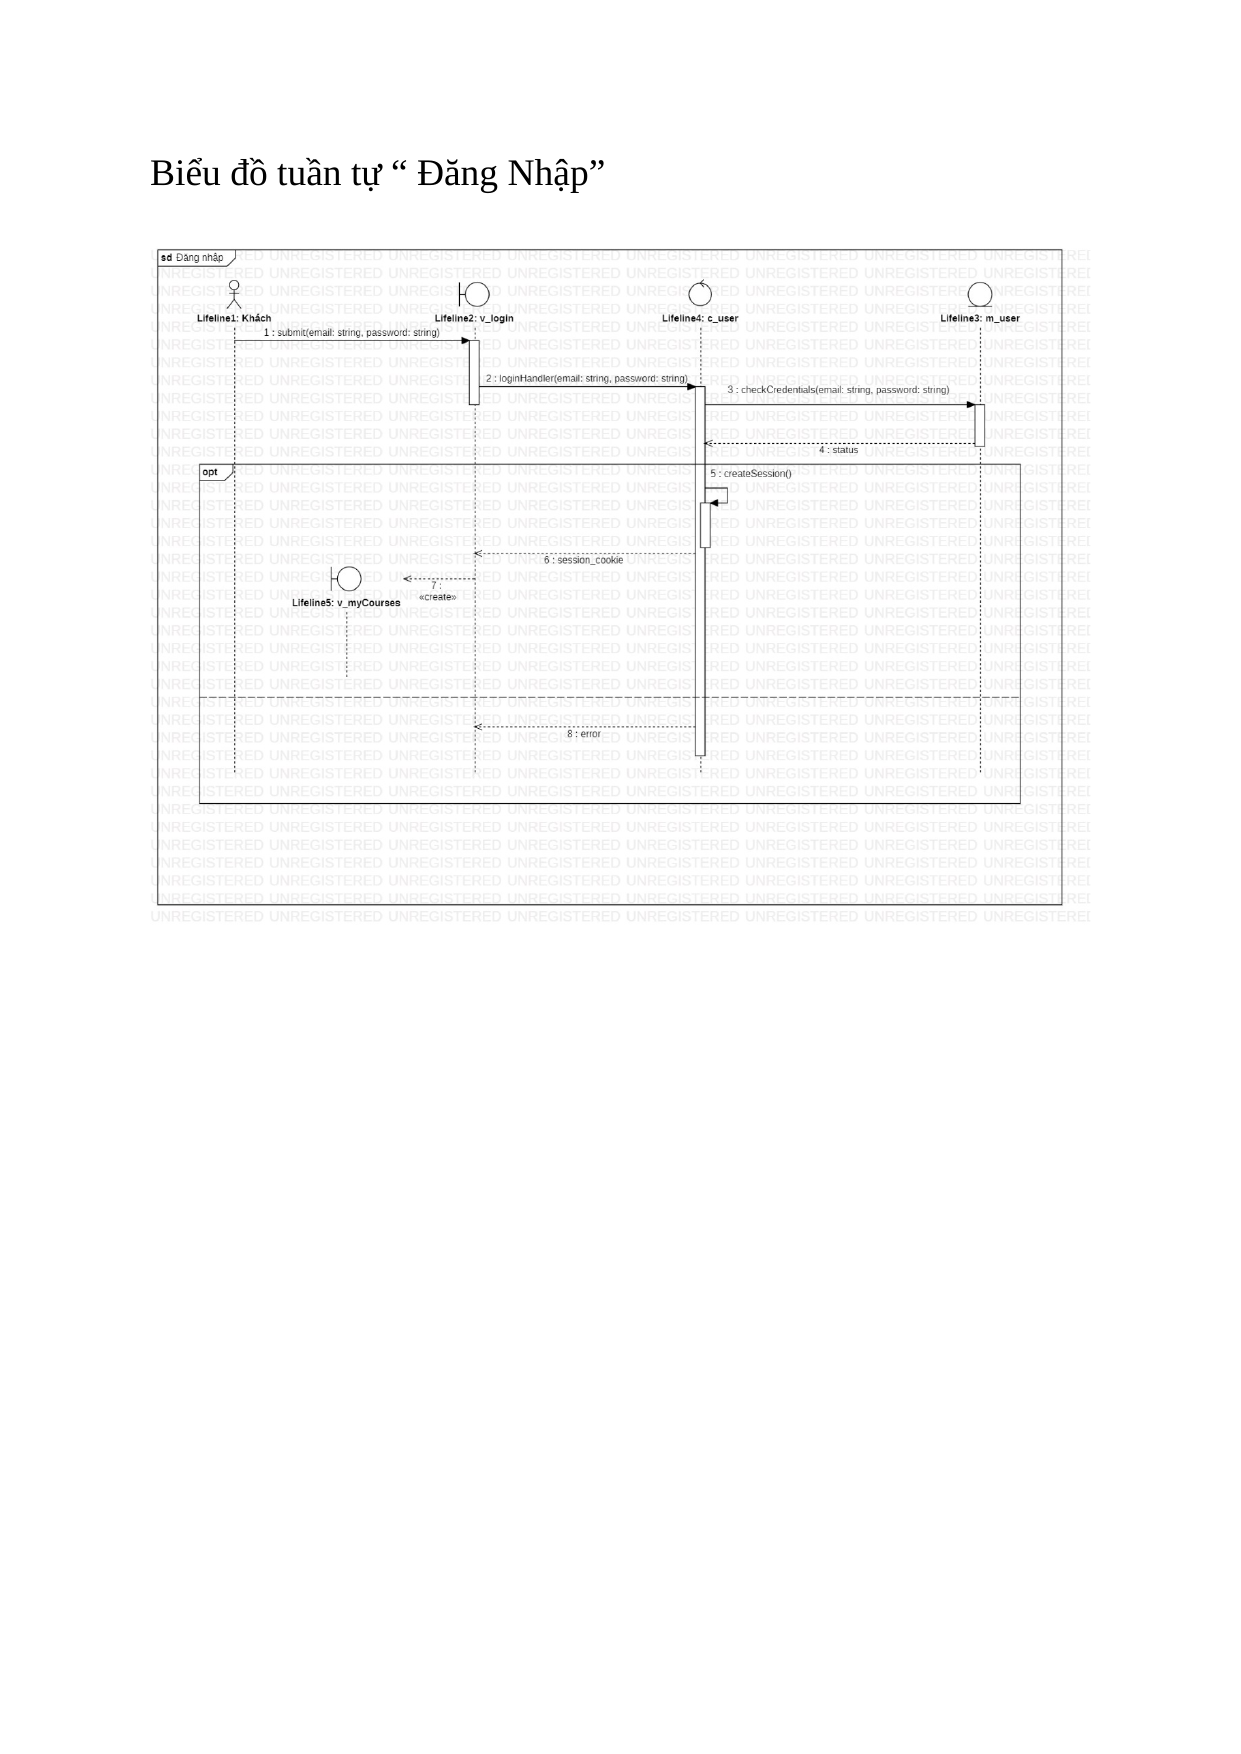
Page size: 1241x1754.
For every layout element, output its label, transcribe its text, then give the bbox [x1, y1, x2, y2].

picture [150, 242, 1091, 934]
subtitle Biểu đồ tuần tự “ Đăng Nhập” [150, 150, 1090, 193]
